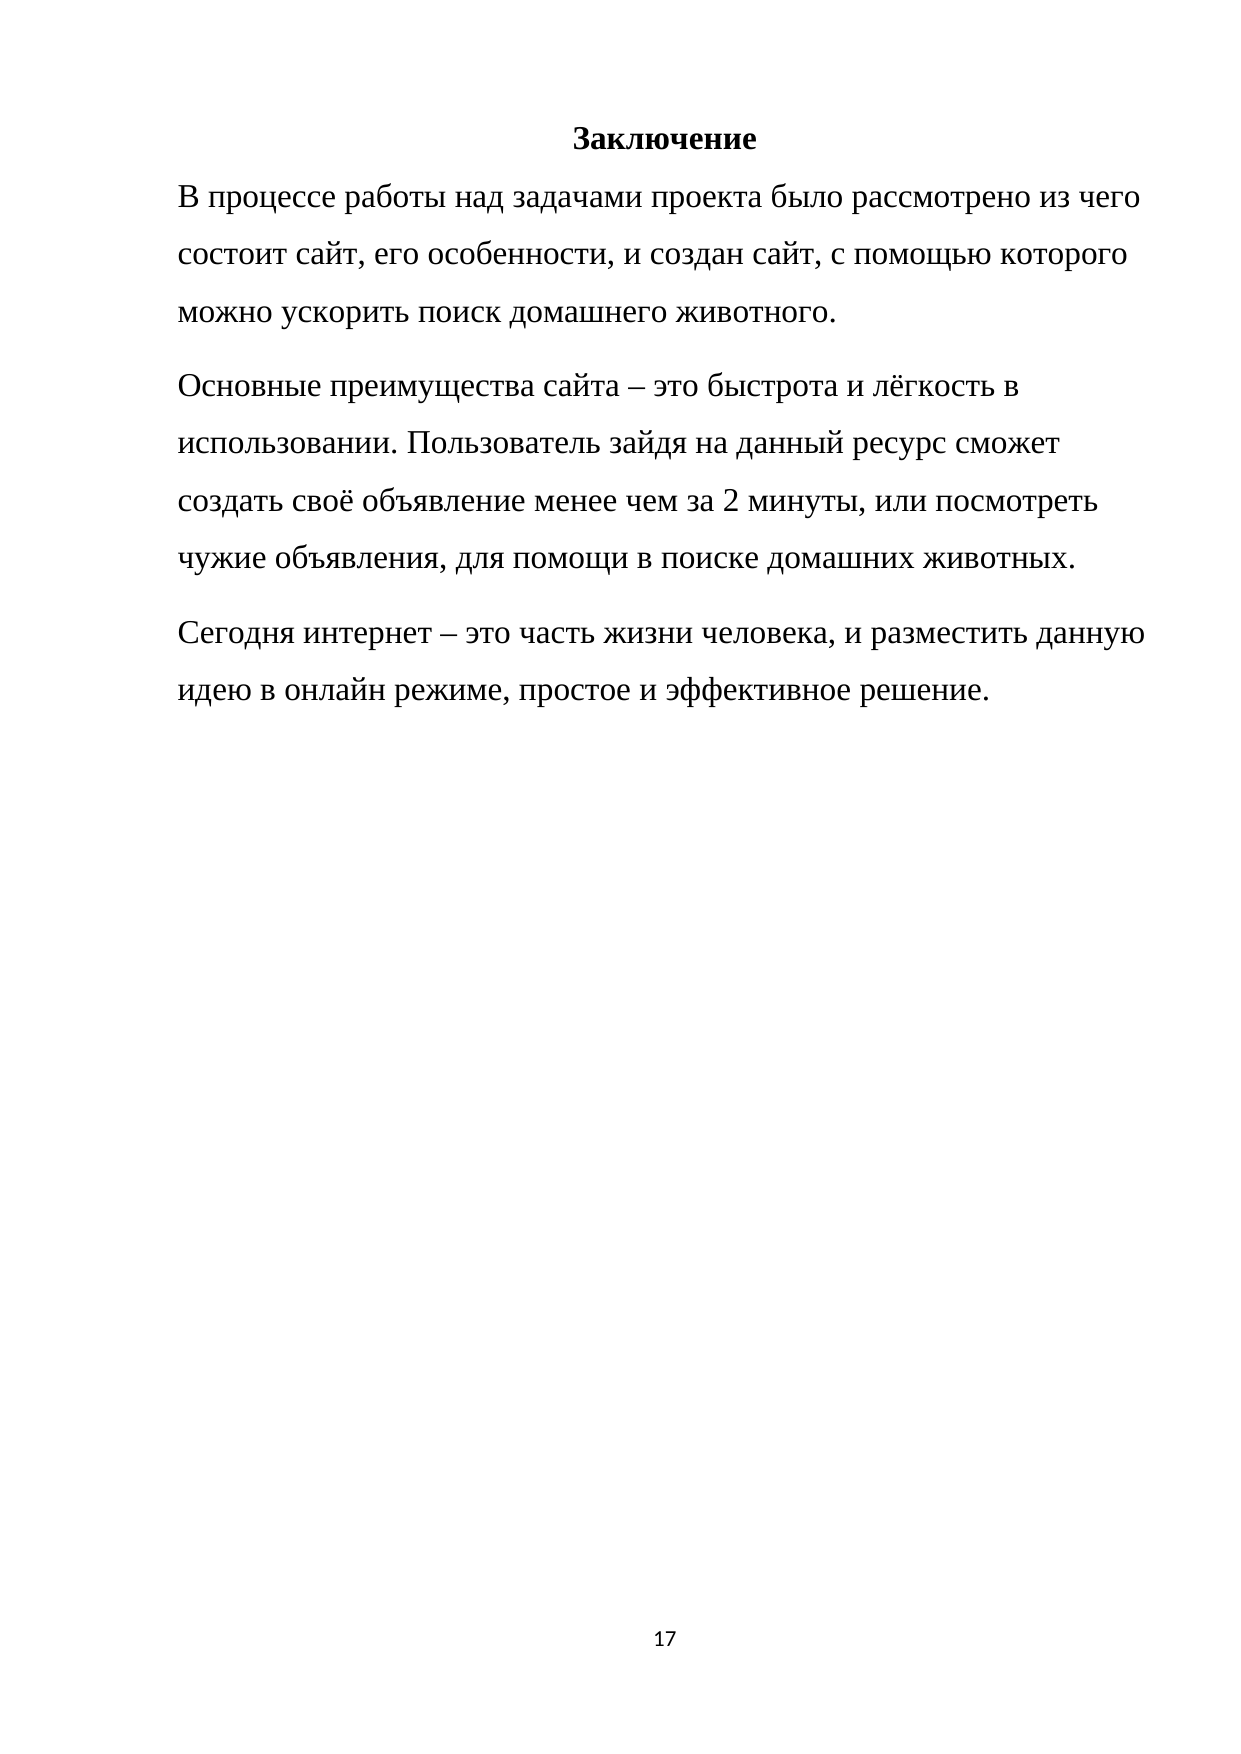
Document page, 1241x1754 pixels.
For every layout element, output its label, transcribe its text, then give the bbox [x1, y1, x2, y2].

text В процессе работы над задачами проекта было рассмотрено из чего состоит сайт, его особенности, и создан сайт, с помощью которого можно ускорить поиск домашнего животного. [177, 176, 1152, 329]
text Заключение [177, 118, 1152, 156]
text Основные преимущества сайта – это быстрота и лёгкость в использовании. Пользователь зайдя на данный ресурс сможет создать своё объявление менее чем за 2 минуты, или посмотреть чужие объявления, для помощи в поиске домашних животных. [177, 365, 1152, 576]
text Сегодня интернет – это часть жизни человека, и разместить данную идею в онлайн режиме, простое и эффективное решение. [177, 612, 1152, 708]
